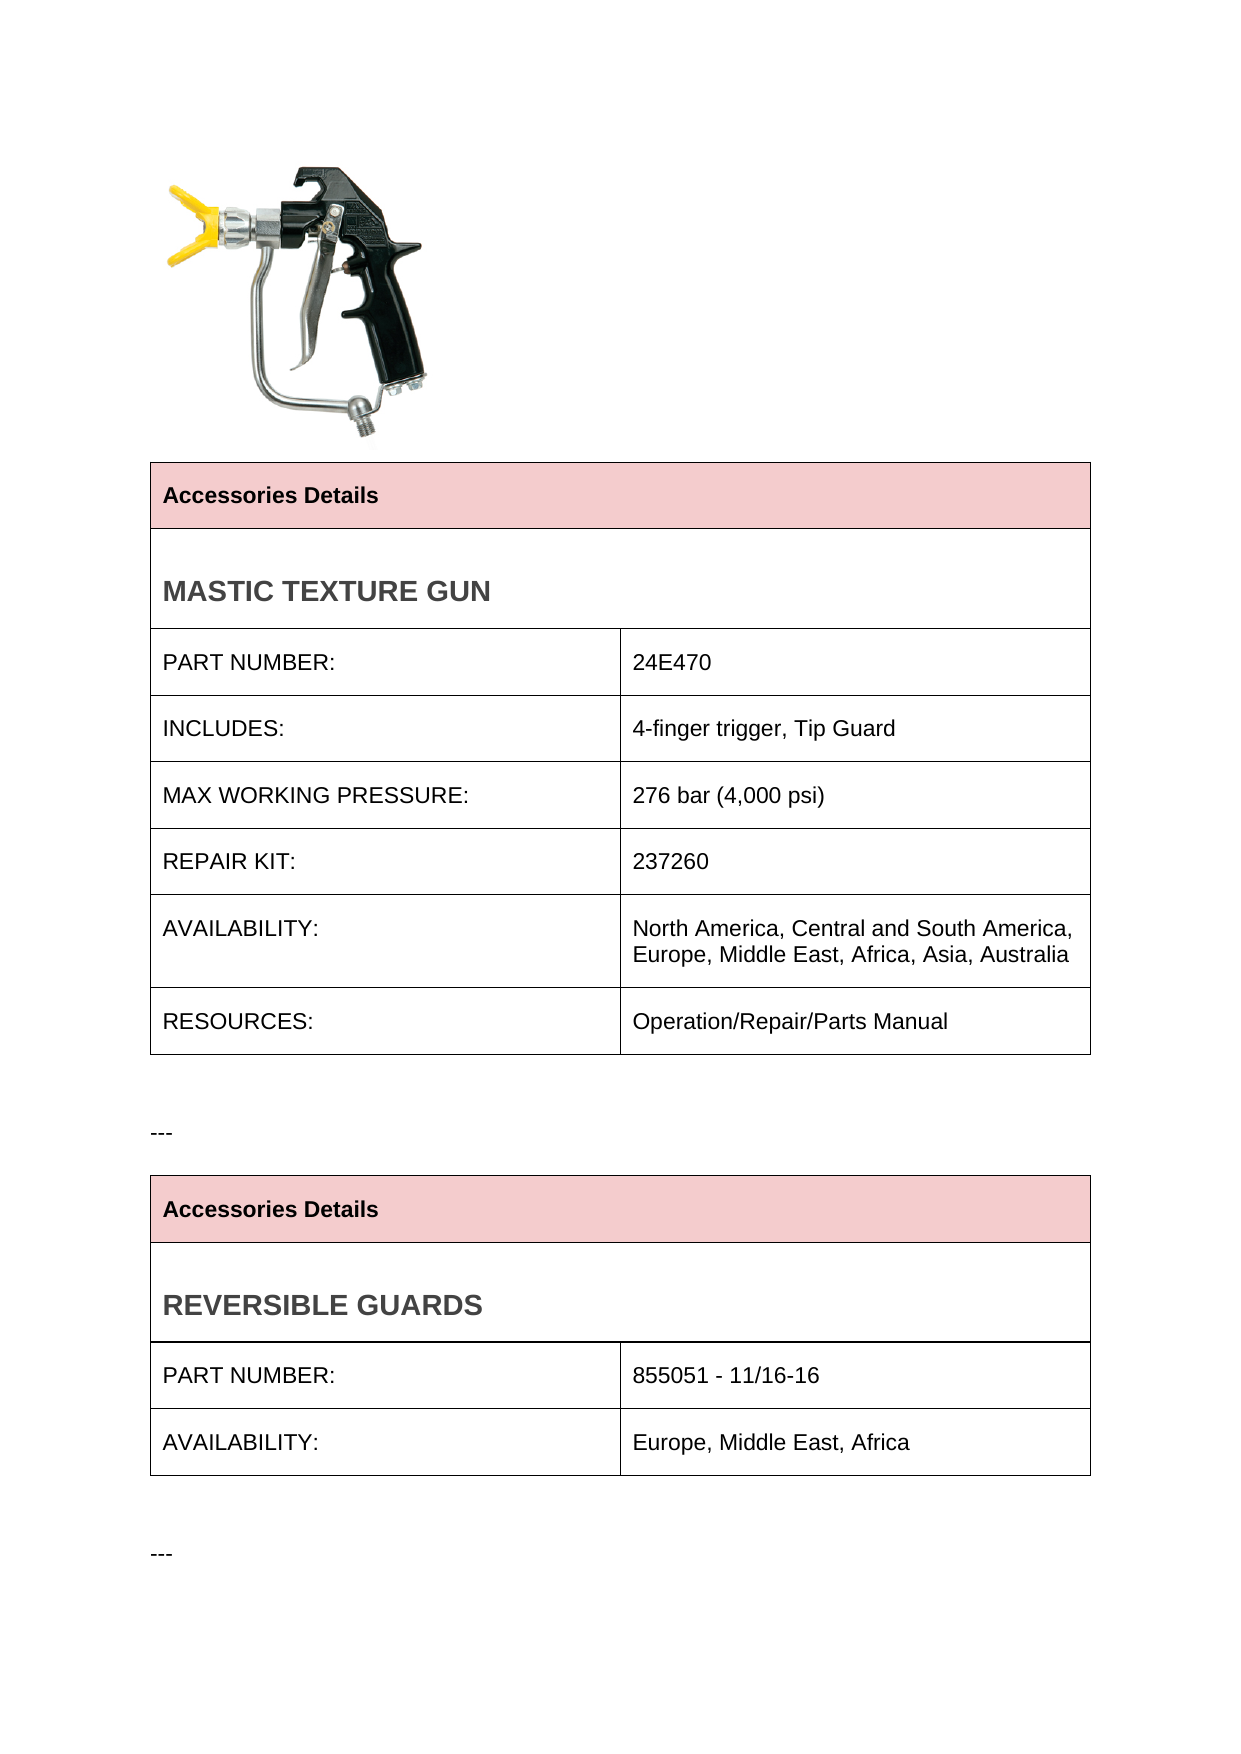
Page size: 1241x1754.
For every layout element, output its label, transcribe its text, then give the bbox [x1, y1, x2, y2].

table_cell RESOURCES: [151, 988, 620, 1054]
table_cell 276 bar (4,000 psi) [621, 762, 1090, 828]
table_cell PART NUMBER: [151, 1343, 620, 1408]
table_header Accessories Details [151, 1176, 1090, 1242]
table_cell North America, Central and South America, Europe, Middle East, Africa, Asia, Australia [621, 895, 1090, 987]
picture [150, 150, 451, 450]
table_cell Operation/Repair/Parts Manual [621, 988, 1090, 1054]
table_cell AVAILABILITY: [151, 895, 620, 987]
table_cell 855051 - 11/16-16 [621, 1343, 1090, 1408]
table_cell MASTIC TEXTURE GUN [151, 529, 1090, 628]
table_header Accessories Details [151, 463, 1090, 528]
table_cell REPAIR KIT: [151, 829, 620, 894]
table_cell Europe, Middle East, Africa [621, 1409, 1090, 1474]
table_cell PART NUMBER: [151, 629, 620, 694]
text --- [150, 1119, 1090, 1145]
table_cell AVAILABILITY: [151, 1409, 620, 1474]
table_cell 237260 [621, 829, 1090, 894]
table_cell 4-finger trigger, Tip Guard [621, 696, 1090, 761]
table_cell REVERSIBLE GUARDS [151, 1243, 1090, 1341]
text --- [150, 1540, 1090, 1566]
table_cell INCLUDES: [151, 696, 620, 761]
table_cell MAX WORKING PRESSURE: [151, 762, 620, 828]
table_cell 24E470 [621, 629, 1090, 694]
